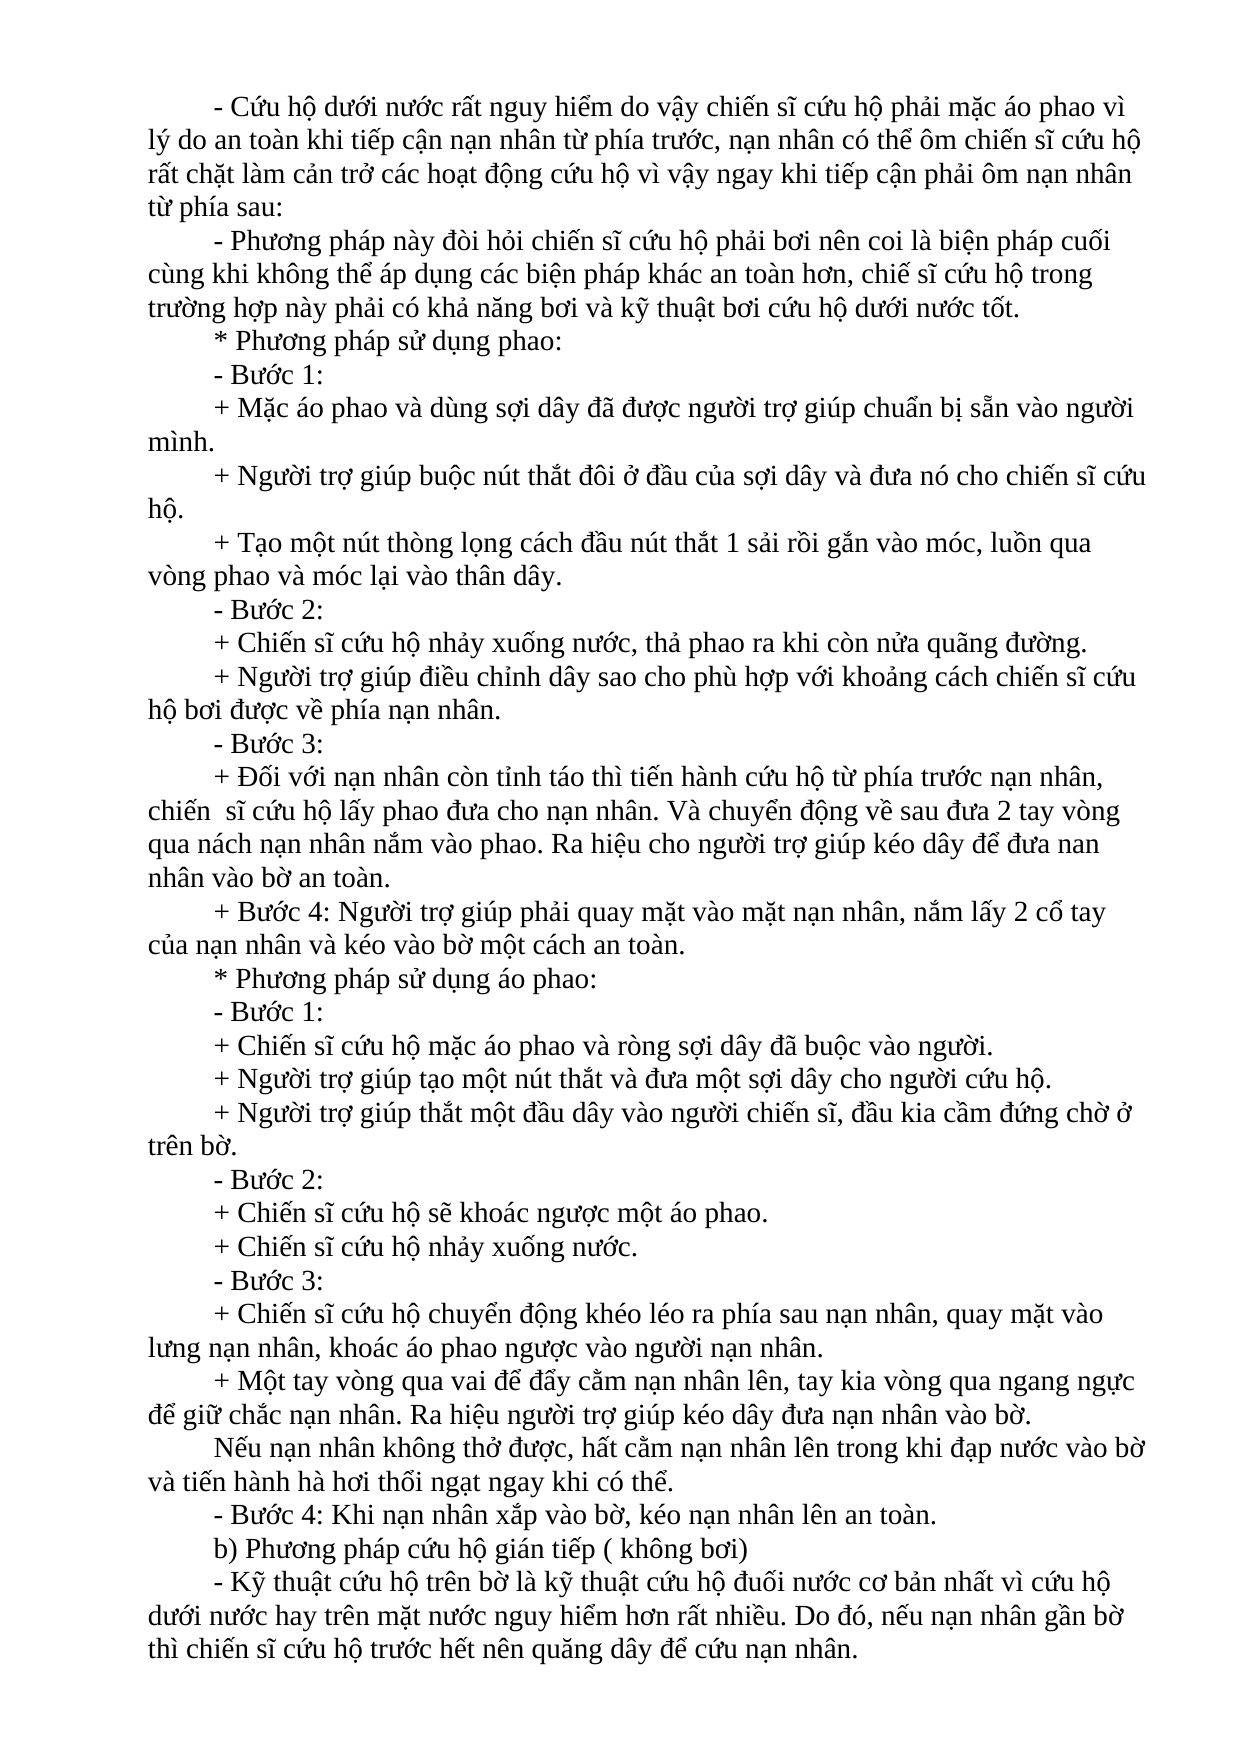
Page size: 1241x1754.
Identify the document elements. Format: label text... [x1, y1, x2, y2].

text - Bước 4: Khi nạn nhân xắp vào bờ, kéo nạn nhân lên an toàn. [148, 1497, 1152, 1531]
text - Kỹ thuật cứu hộ trên bờ là kỹ thuật cứu hộ đuối nước cơ bản nhất vì cứu hộ dưới nước hay trên mặt nước nguy hiểm hơn rất nhiều. Do đó, nếu nạn nhân gần bờ thì chiến sĩ cứu hộ trước hết nên quăng dây để cứu nạn nhân. [148, 1564, 1152, 1665]
text + Đối với nạn nhân còn tỉnh táo thì tiến hành cứu hộ từ phía trước nạn nhân, chiến sĩ cứu hộ lấy phao đưa cho nạn nhân. Và chuyển động về sau đưa 2 tay vòng qua nách nạn nhân nắm vào phao. Ra hiệu cho người trợ giúp kéo dây để đưa nan nhân vào bờ an toàn. [148, 759, 1152, 894]
text - Bước 2: [148, 1162, 1152, 1196]
text + Chiến sĩ cứu hộ chuyển động khéo léo ra phía sau nạn nhân, quay mặt vào lưng nạn nhân, khoác áo phao ngược vào người nạn nhân. [148, 1296, 1152, 1363]
text * Phương pháp sử dụng áo phao: [148, 961, 1152, 994]
text + Một tay vòng qua vai để đẩy cằm nạn nhân lên, tay kia vòng qua ngang ngực để giữ chắc nạn nhân. Ra hiệu người trợ giúp kéo dây đưa nạn nhân vào bờ. [148, 1363, 1152, 1430]
text - Phương pháp này đòi hỏi chiến sĩ cứu hộ phải bơi nên coi là biện pháp cuối cùng khi không thể áp dụng các biện pháp khác an toàn hơn, chiế sĩ cứu hộ trong trường hợp này phải có khả năng bơi và kỹ thuật bơi cứu hộ dưới nước tốt. [148, 223, 1152, 323]
text + Tạo một nút thòng lọng cách đầu nút thắt 1 sải rồi gắn vào móc, luồn qua vòng phao và móc lại vào thân dây. [148, 525, 1152, 592]
text + Người trợ giúp điều chỉnh dây sao cho phù hợp với khoảng cách chiến sĩ cứu hộ bơi được về phía nạn nhân. [148, 659, 1152, 726]
text + Bước 4: Người trợ giúp phải quay mặt vào mặt nạn nhân, nắm lấy 2 cổ tay của nạn nhân và kéo vào bờ một cách an toàn. [148, 894, 1152, 961]
text + Chiến sĩ cứu hộ sẽ khoác ngược một áo phao. [148, 1196, 1152, 1229]
text b) Phương pháp cứu hộ gián tiếp ( không bơi) [148, 1531, 1152, 1564]
text * Phương pháp sử dụng phao: [148, 323, 1152, 357]
text + Mặc áo phao và dùng sợi dây đã được người trợ giúp chuẩn bị sẵn vào người mình. [148, 391, 1152, 458]
text - Bước 3: [148, 1263, 1152, 1296]
text - Bước 2: [148, 592, 1152, 625]
text - Bước 3: [148, 726, 1152, 759]
text + Người trợ giúp thắt một đầu dây vào người chiến sĩ, đầu kia cầm đứng chờ ở trên bờ. [148, 1095, 1152, 1162]
text - Bước 1: [148, 357, 1152, 391]
text - Cứu hộ dưới nước rất nguy hiểm do vậy chiến sĩ cứu hộ phải mặc áo phao vì lý do an toàn khi tiếp cận nạn nhân từ phía trước, nạn nhân có thể ôm chiến sĩ cứu hộ rất chặt làm cản trở các hoạt động cứu hộ vì vậy ngay khi tiếp cận phải ôm nạn nhân từ phía sau: [148, 89, 1152, 223]
text + Người trợ giúp buộc nút thắt đôi ở đầu của sợi dây và đưa nó cho chiến sĩ cứu hộ. [148, 458, 1152, 525]
text + Chiến sĩ cứu hộ nhảy xuống nước, thả phao ra khi còn nửa quãng đường. [148, 625, 1152, 659]
text + Người trợ giúp tạo một nút thắt và đưa một sợi dây cho người cứu hộ. [148, 1061, 1152, 1095]
text + Chiến sĩ cứu hộ nhảy xuống nước. [148, 1229, 1152, 1263]
text - Bước 1: [148, 994, 1152, 1028]
text Nếu nạn nhân không thở được, hất cằm nạn nhân lên trong khi đạp nước vào bờ và tiến hành hà hơi thổi ngạt ngay khi có thể. [148, 1430, 1152, 1497]
text + Chiến sĩ cứu hộ mặc áo phao và ròng sợi dây đã buộc vào người. [148, 1028, 1152, 1061]
